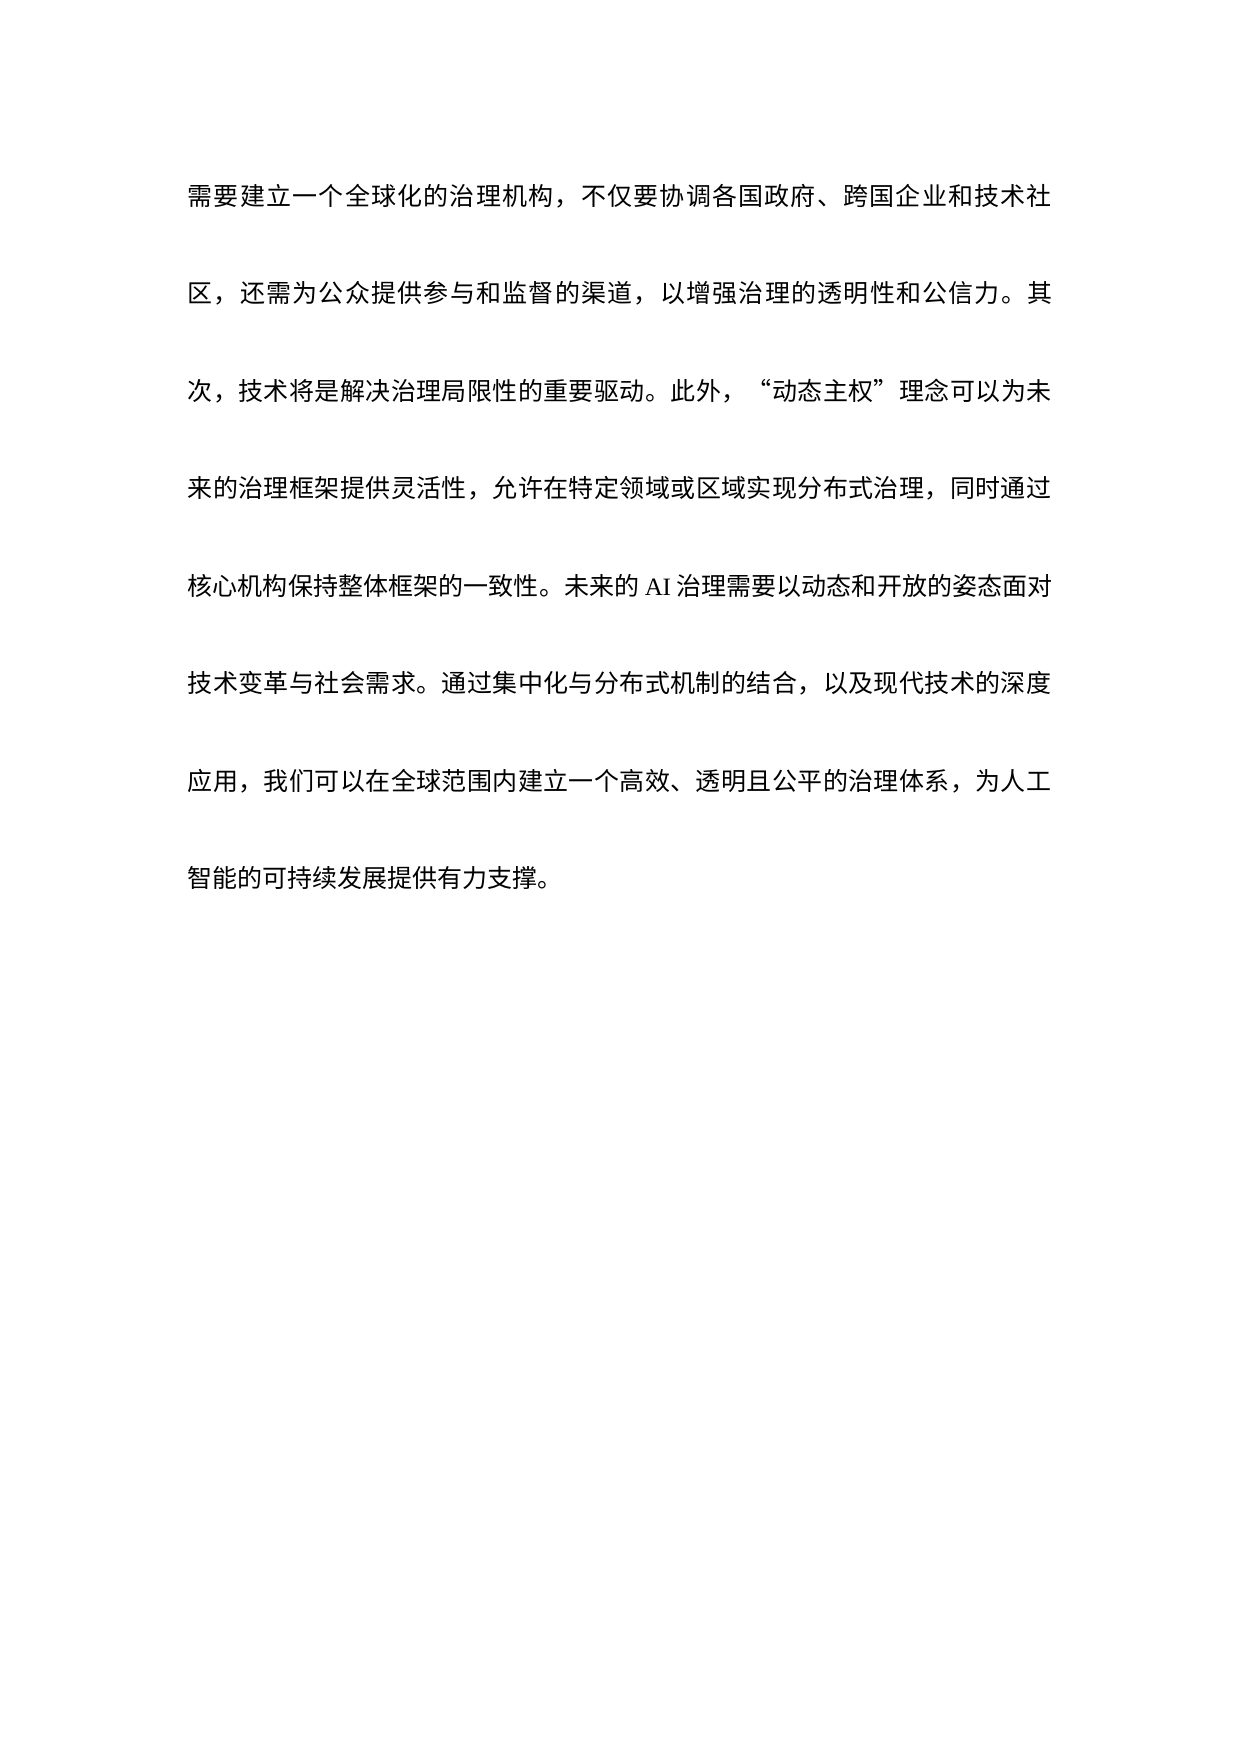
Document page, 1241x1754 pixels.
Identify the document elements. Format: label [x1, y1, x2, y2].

text [187, 162, 1053, 909]
